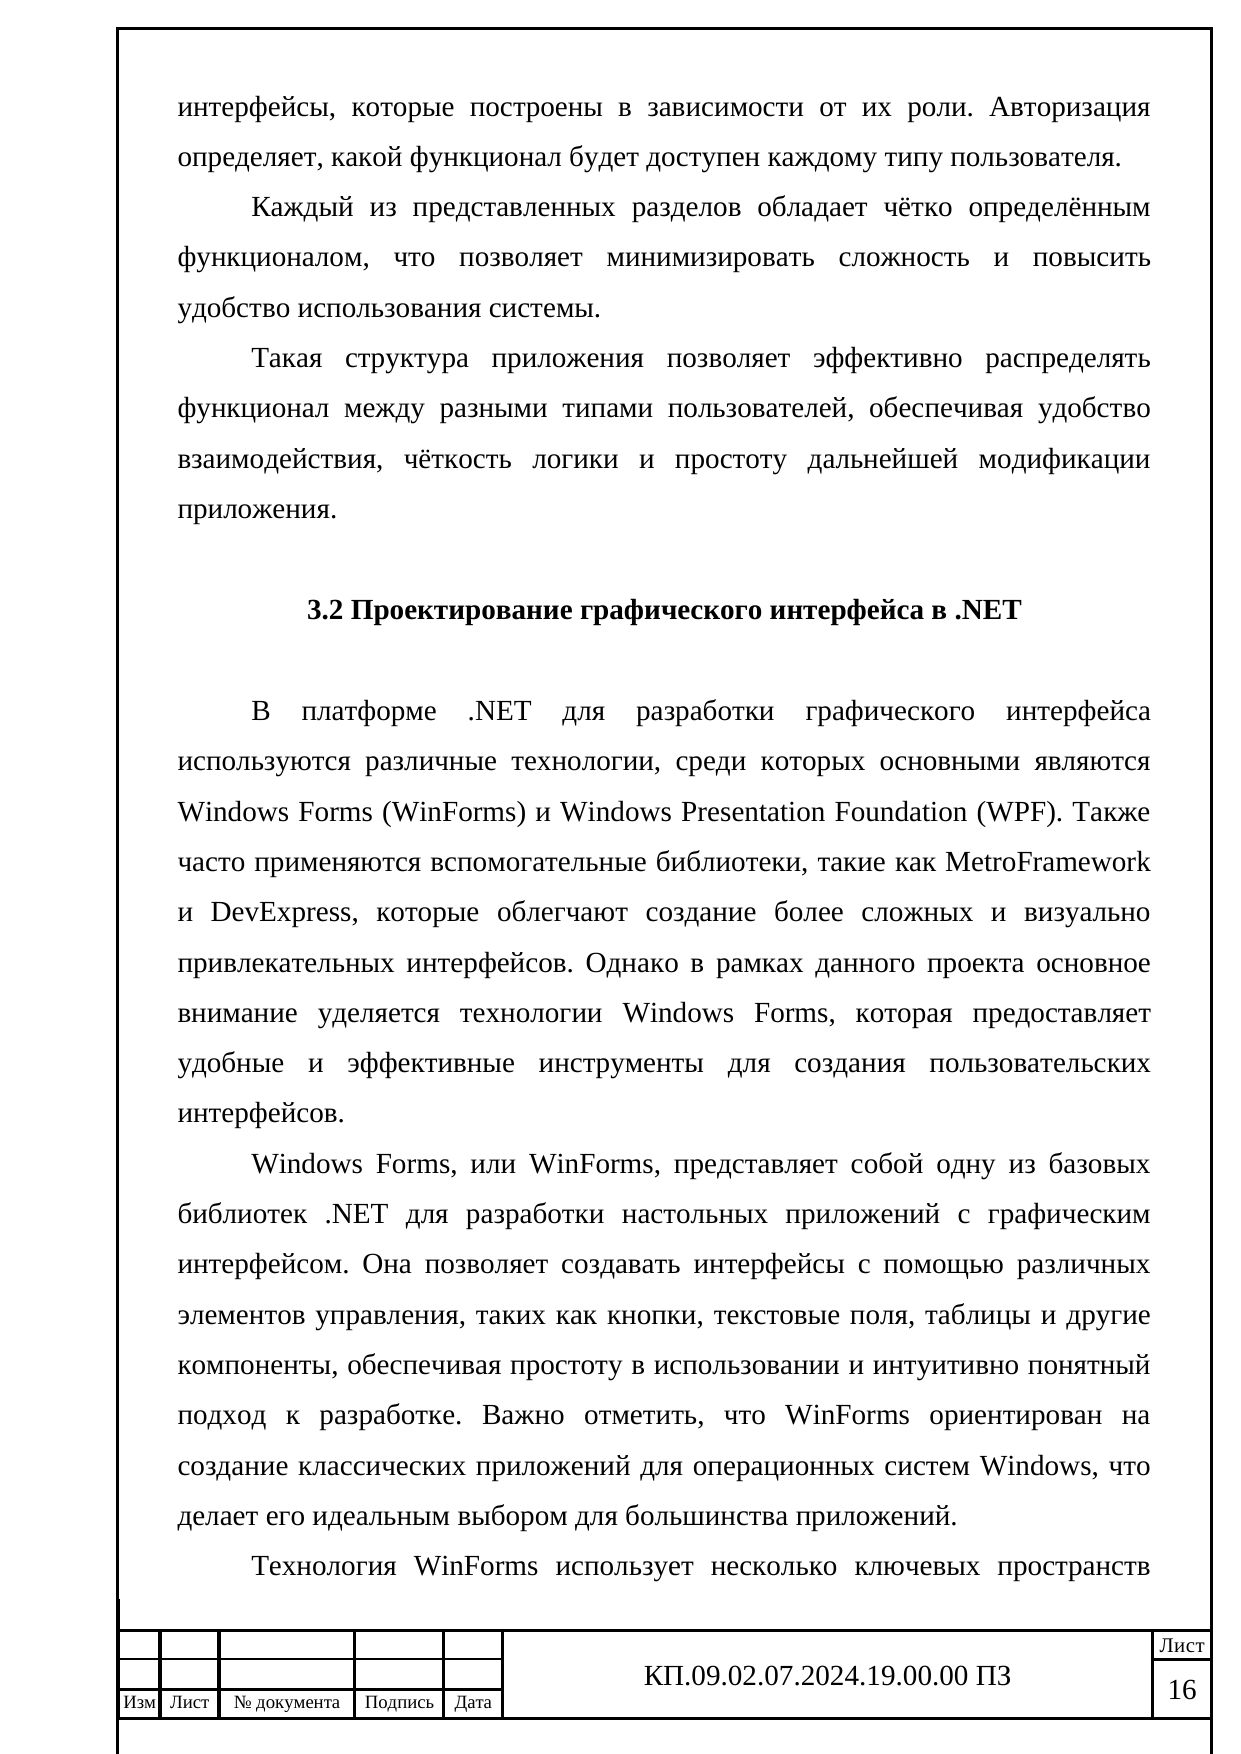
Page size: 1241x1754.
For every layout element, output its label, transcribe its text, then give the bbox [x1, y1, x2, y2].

text В платформе .NET для разработки графического интерфейса используются различные технологии, среди которых основными являются Windows Forms (WinForms) и Windows Presentation Foundation (WPF). Также часто применяются вспомогательные библиотеки, такие как MetroFramework и DevExpress, которые облегчают создание более сложных и визуально привлекательных интерфейсов. Однако в рамках данного проекта основное внимание уделяется технологии Windows Forms, которая предоставляет удобные и эффективные инструменты для создания пользовательских интерфейсов. [177, 693, 1152, 1129]
text Windows Forms, или WinForms, представляет собой одну из базовых библиотек .NET для разработки настольных приложений с графическим интерфейсом. Она позволяет создавать интерфейсы с помощью различных элементов управления, таких как кнопки, текстовые поля, таблицы и другие компоненты, обеспечивая простоту в использовании и интуитивно понятный подход к разработке. Важно отметить, что WinForms ориентирован на создание классических приложений для операционных систем Windows, что делает его идеальным выбором для большинства приложений. [177, 1146, 1152, 1532]
subtitle 3.2 Проектирование графического интерфейса в .NET [177, 592, 1152, 625]
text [177, 1548, 1152, 1582]
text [177, 89, 1152, 172]
text Каждый из представленных разделов обладает чётко определённым функционалом, что позволяет минимизировать сложность и повысить удобство использования системы. [177, 189, 1152, 323]
text Такая структура приложения позволяет эффективно распределять функционал между разными типами пользователей, обеспечивая удобство взаимодействия, чёткость логики и простоту дальнейшей модификации приложения. [177, 340, 1152, 525]
